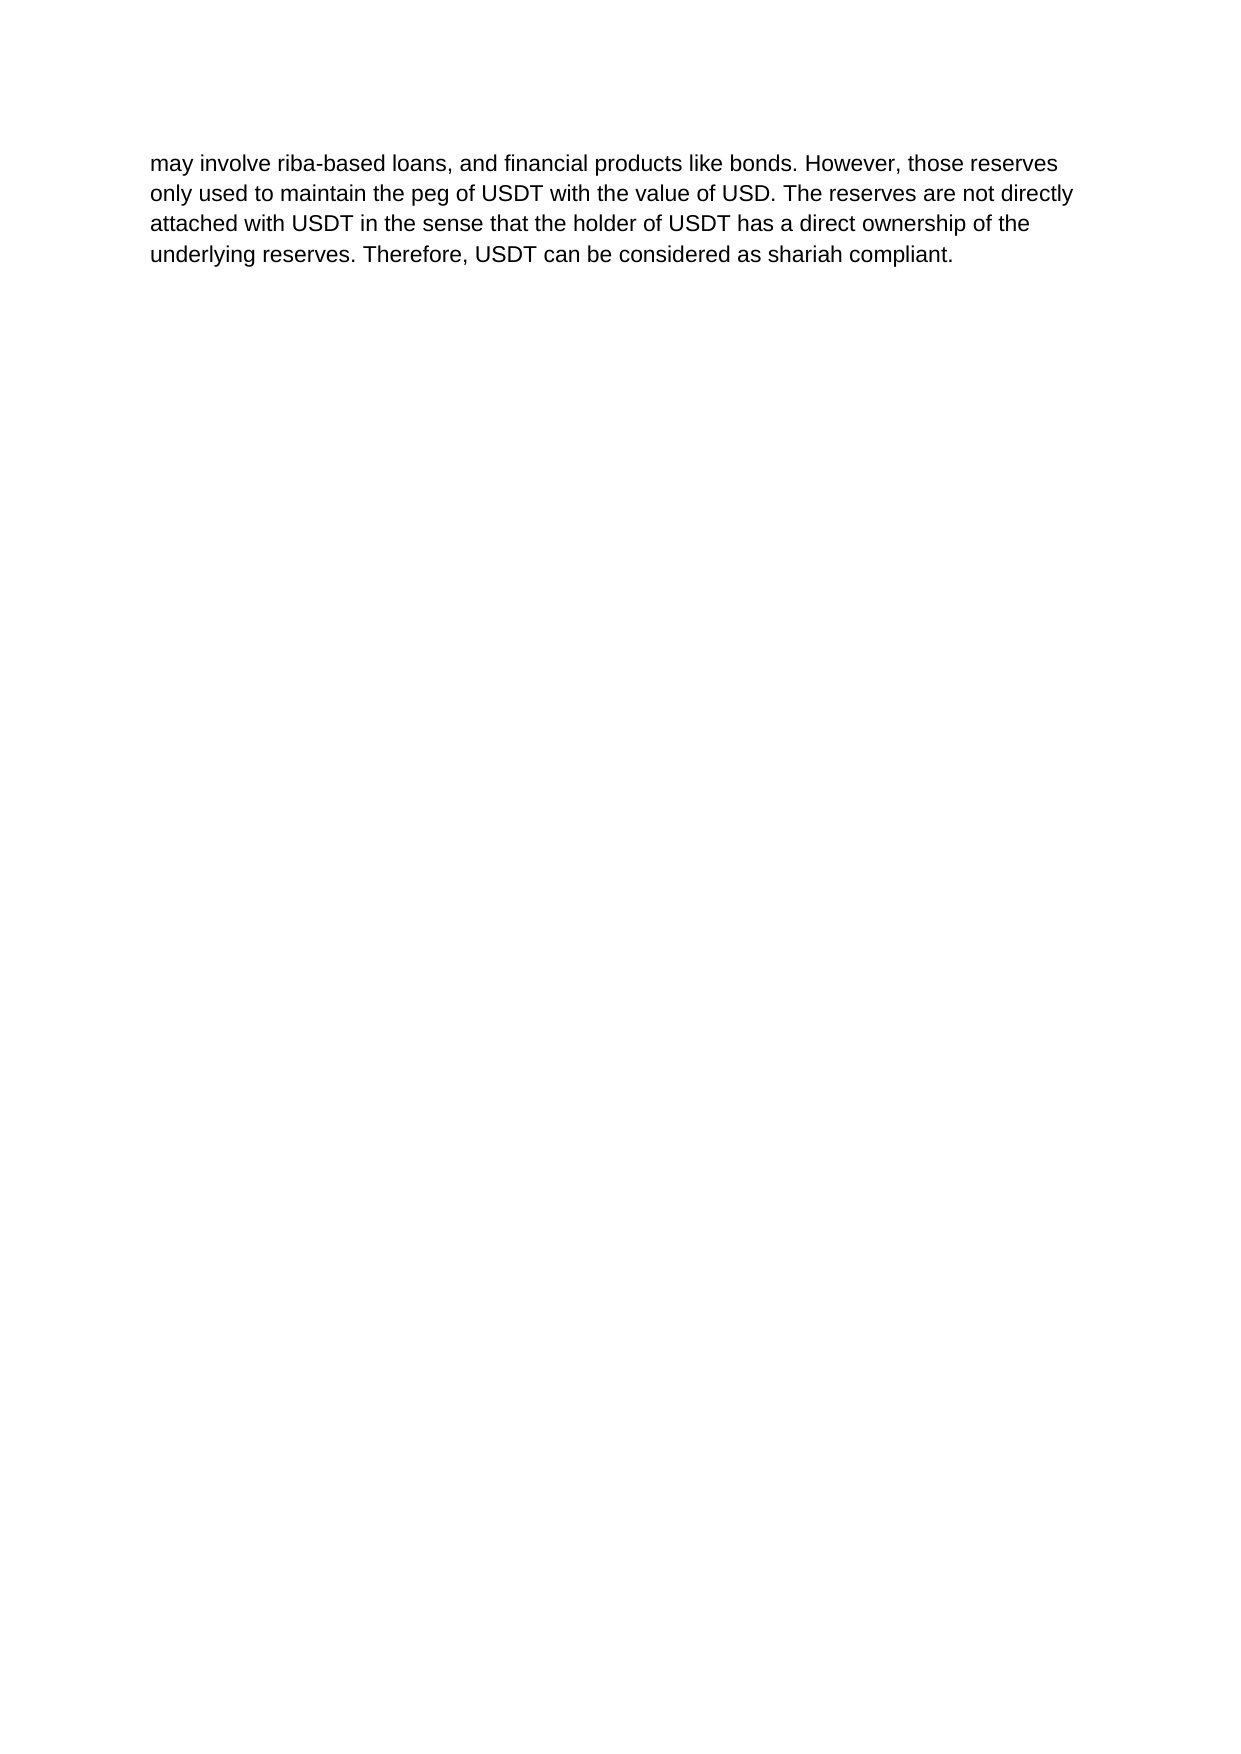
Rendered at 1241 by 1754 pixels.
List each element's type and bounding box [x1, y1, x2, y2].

text [150, 150, 1090, 267]
